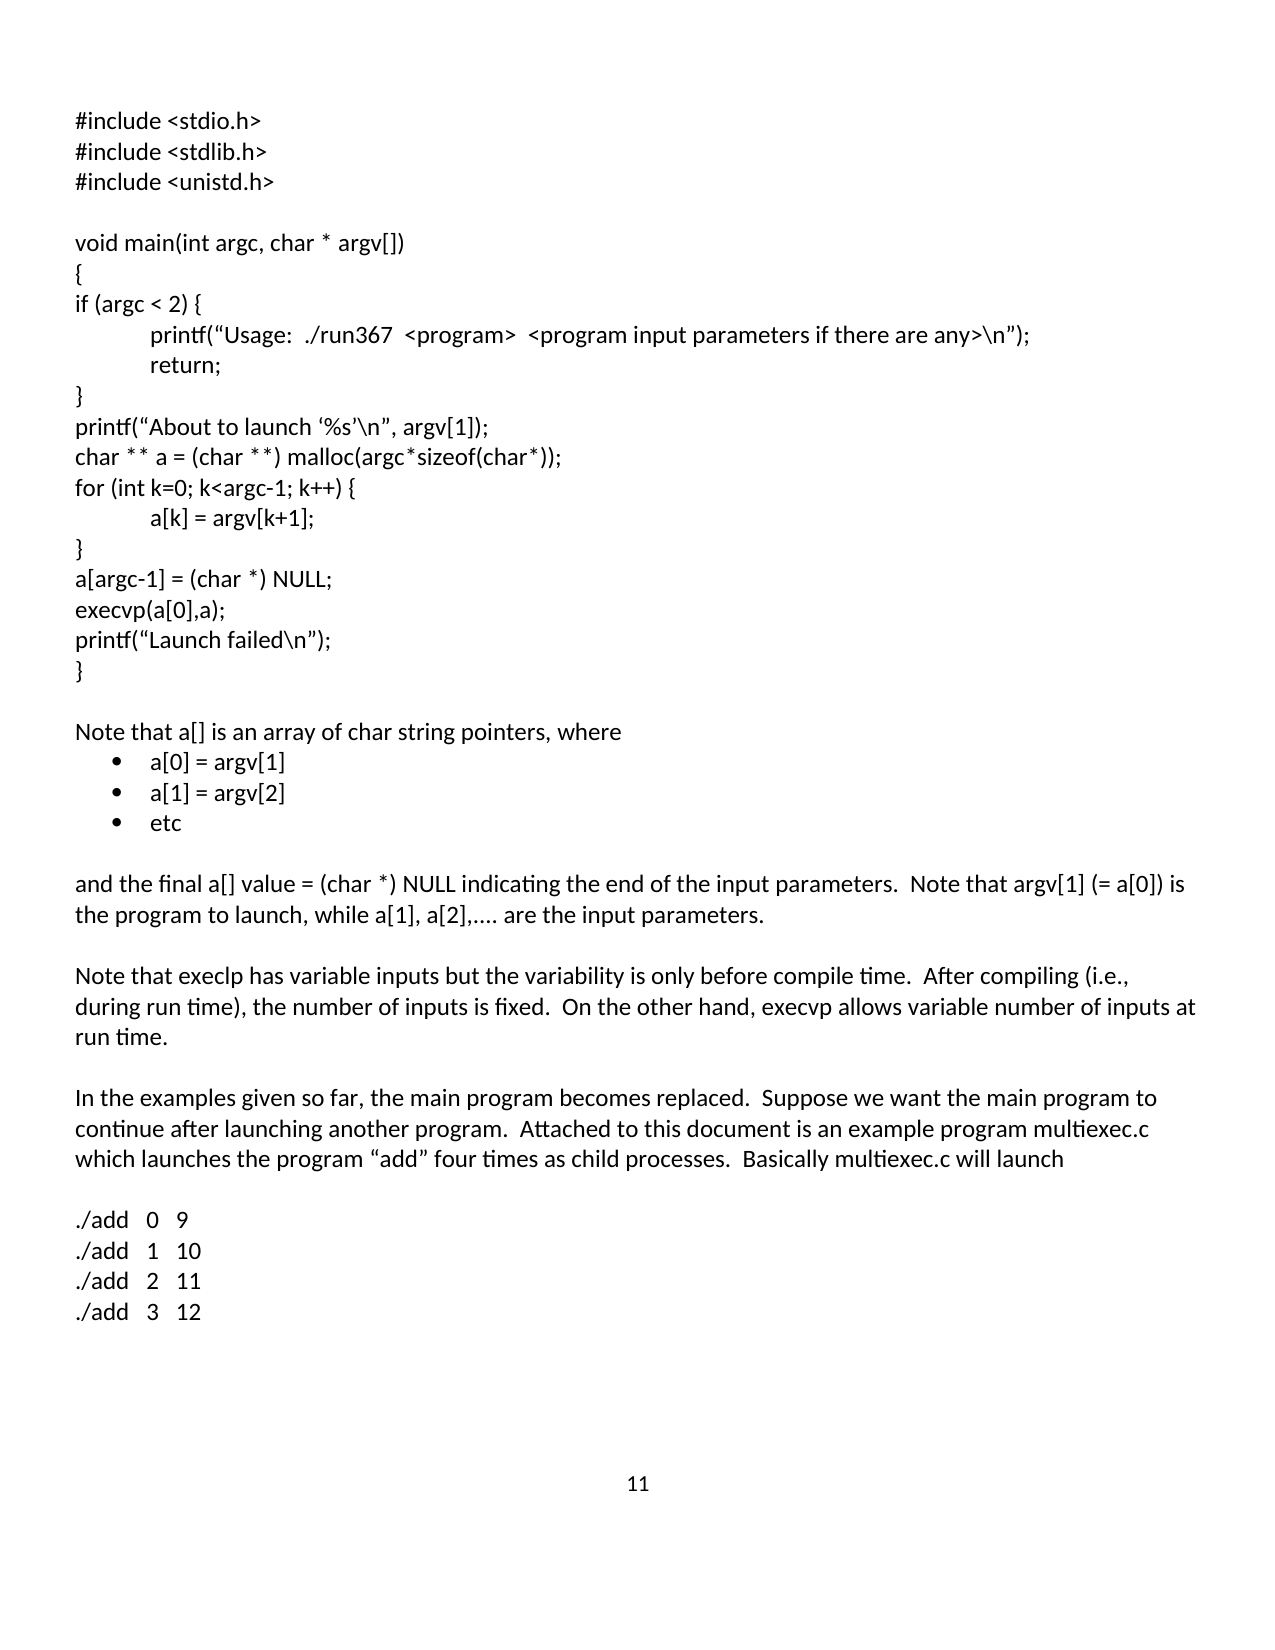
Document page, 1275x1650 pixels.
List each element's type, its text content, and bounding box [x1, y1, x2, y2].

text #include <stdio.h> [75, 106, 1200, 136]
text #include <unistd.h> [75, 167, 1200, 197]
text } [75, 533, 1200, 563]
text printf(“Usage: ./run367 <program> <program input parameters if there are any>\n”); [75, 319, 1200, 350]
text ./add 1 10 [75, 1235, 1200, 1265]
text return; [75, 350, 1200, 380]
text In the examples given so far, the main program becomes replaced. Suppose we want the main program to continue after launching another program. Attached to this document is an example program multiexec.c which launches the program “add” four times as child processes. Basically multiexec.c will launch [75, 1082, 1200, 1174]
text execvp(a[0],a); [75, 594, 1200, 624]
text a[k] = argv[k+1]; [75, 502, 1200, 533]
text } [75, 380, 1200, 411]
text #include <stdlib.h> [75, 136, 1200, 167]
text printf(“About to launch ‘%s’\n”, argv[1]); [75, 411, 1200, 441]
text and the final a[] value = (char *) NULL indicating the end of the input parameters. Note that argv[1] (= a[0]) is the program to launch, while a[1], a[2],.... are the input parameters. [75, 868, 1200, 929]
list a[0] = argv[1] [112, 746, 1200, 777]
list etc [112, 807, 1200, 838]
text if (argc < 2) { [75, 289, 1200, 319]
text ./add 3 12 [75, 1296, 1200, 1326]
text Note that a[] is an array of char string pointers, where [75, 716, 1200, 746]
list a[1] = argv[2] [112, 777, 1200, 807]
text } [75, 655, 1200, 685]
text Note that execlp has variable inputs but the variability is only before compile time. After compiling (i.e., during run time), the number of inputs is fixed. On the other hand, execvp allows variable number of inputs at run time. [75, 960, 1200, 1052]
text ./add 0 9 [75, 1204, 1200, 1235]
text void main(int argc, char * argv[]) [75, 228, 1200, 258]
text { [75, 258, 1200, 289]
text for (int k=0; k<argc-1; k++) { [75, 472, 1200, 502]
text char ** a = (char **) malloc(argc*sizeof(char*)); [75, 441, 1200, 472]
text printf(“Launch failed\n”); [75, 624, 1200, 655]
text ./add 2 11 [75, 1265, 1200, 1296]
text a[argc-1] = (char *) NULL; [75, 563, 1200, 594]
